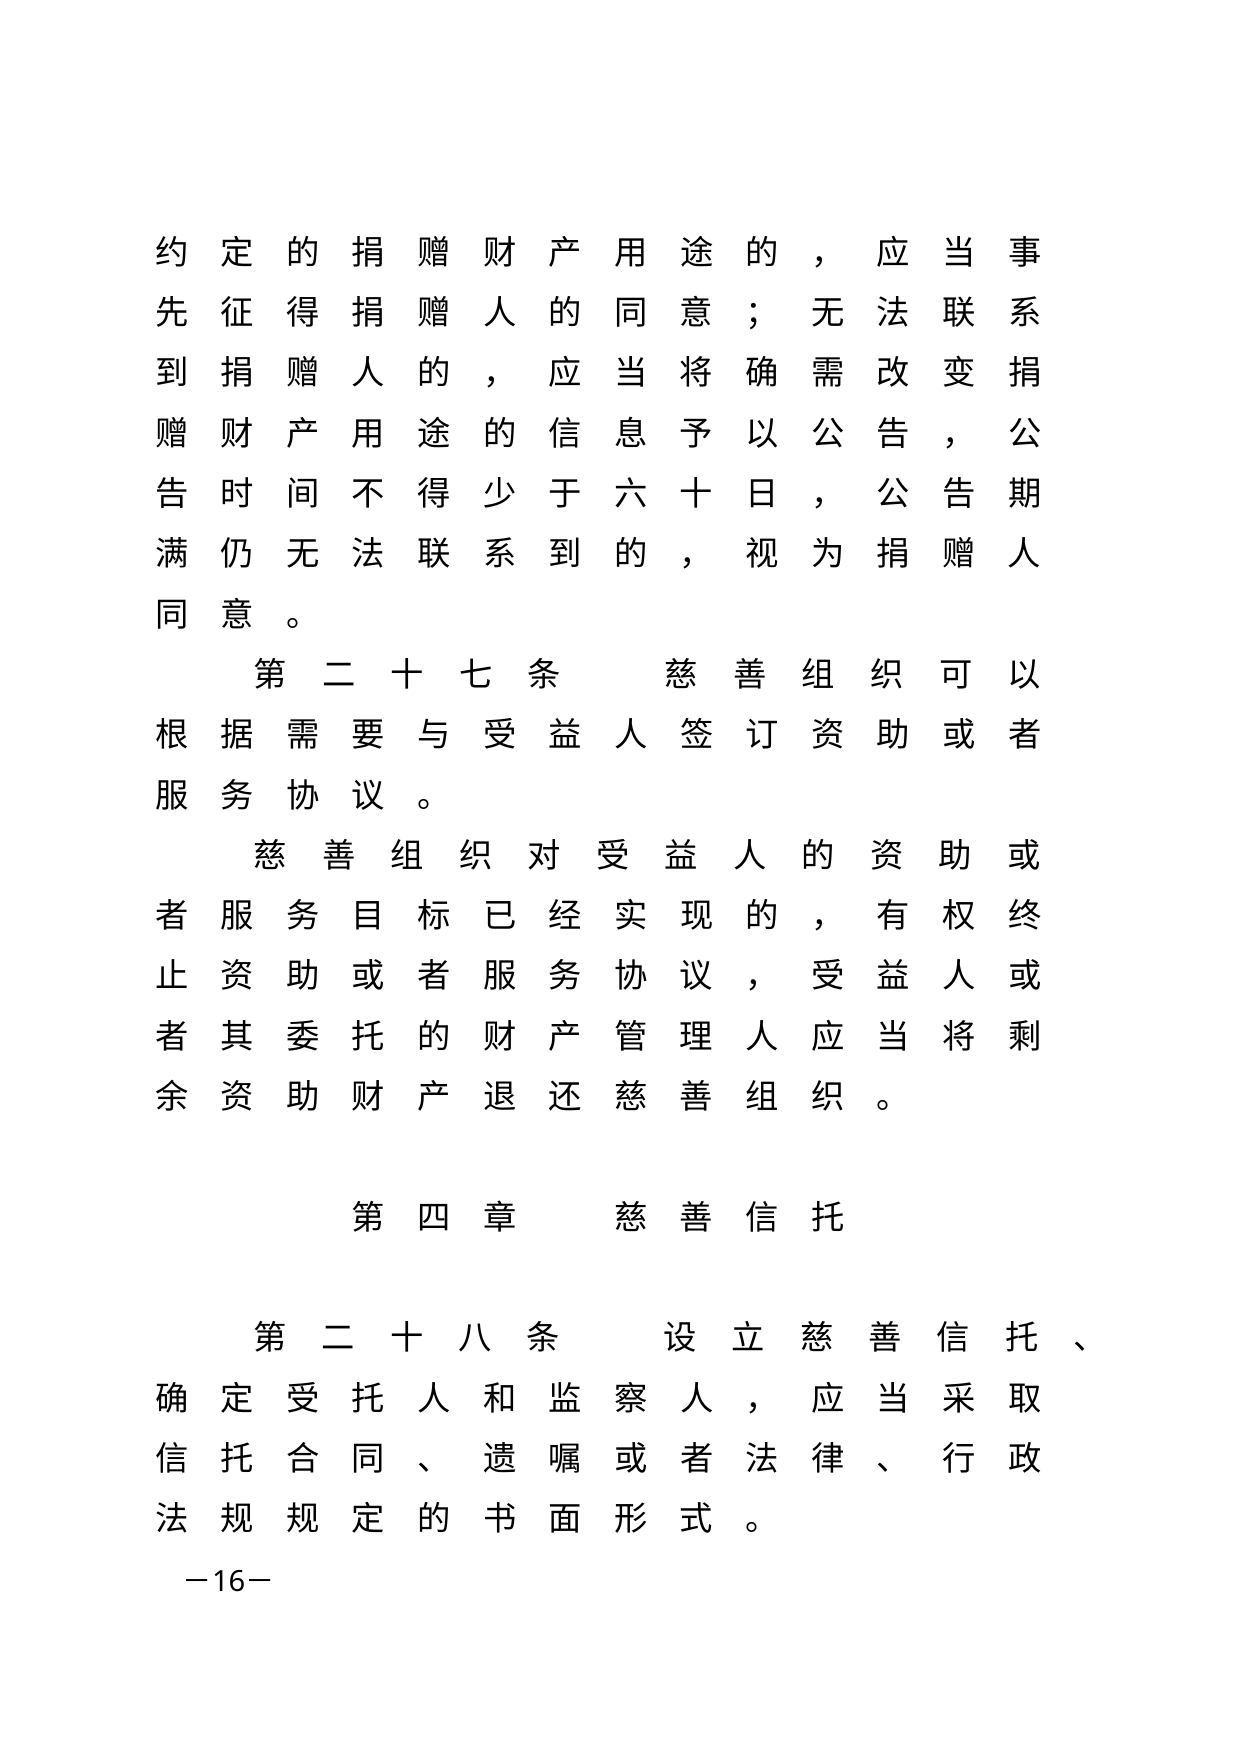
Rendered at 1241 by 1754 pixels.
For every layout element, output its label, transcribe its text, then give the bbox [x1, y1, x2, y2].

text 第四章 慈善信托 [155, 1184, 1073, 1245]
text 第二十七条 慈善组织可以根据需要与受益人签订资助或者服务协议。 [155, 642, 1073, 823]
text 慈善组织确需变更捐赠协议约定的捐赠财产用途的，应当事先征得捐赠人的同意；无法联系到捐赠人的，应当将确需改变捐赠财产用途的信息予以公告，公告时间不得少于六十日，公告期满仍无法联系到的，视为捐赠人同意。 [155, 219, 1073, 642]
text 第二十八条 设立慈善信托、确定受托人和监察人，应当采取信托合同、遗嘱或者法律、行政法规规定的书面形式。 [155, 1305, 1073, 1546]
text 慈善组织对受益人的资助或者服务目标已经实现的，有权终止资助或者服务协议，受益人或者其委托的财产管理人应当将剩余资助财产退还慈善组织。 [155, 823, 1073, 1124]
